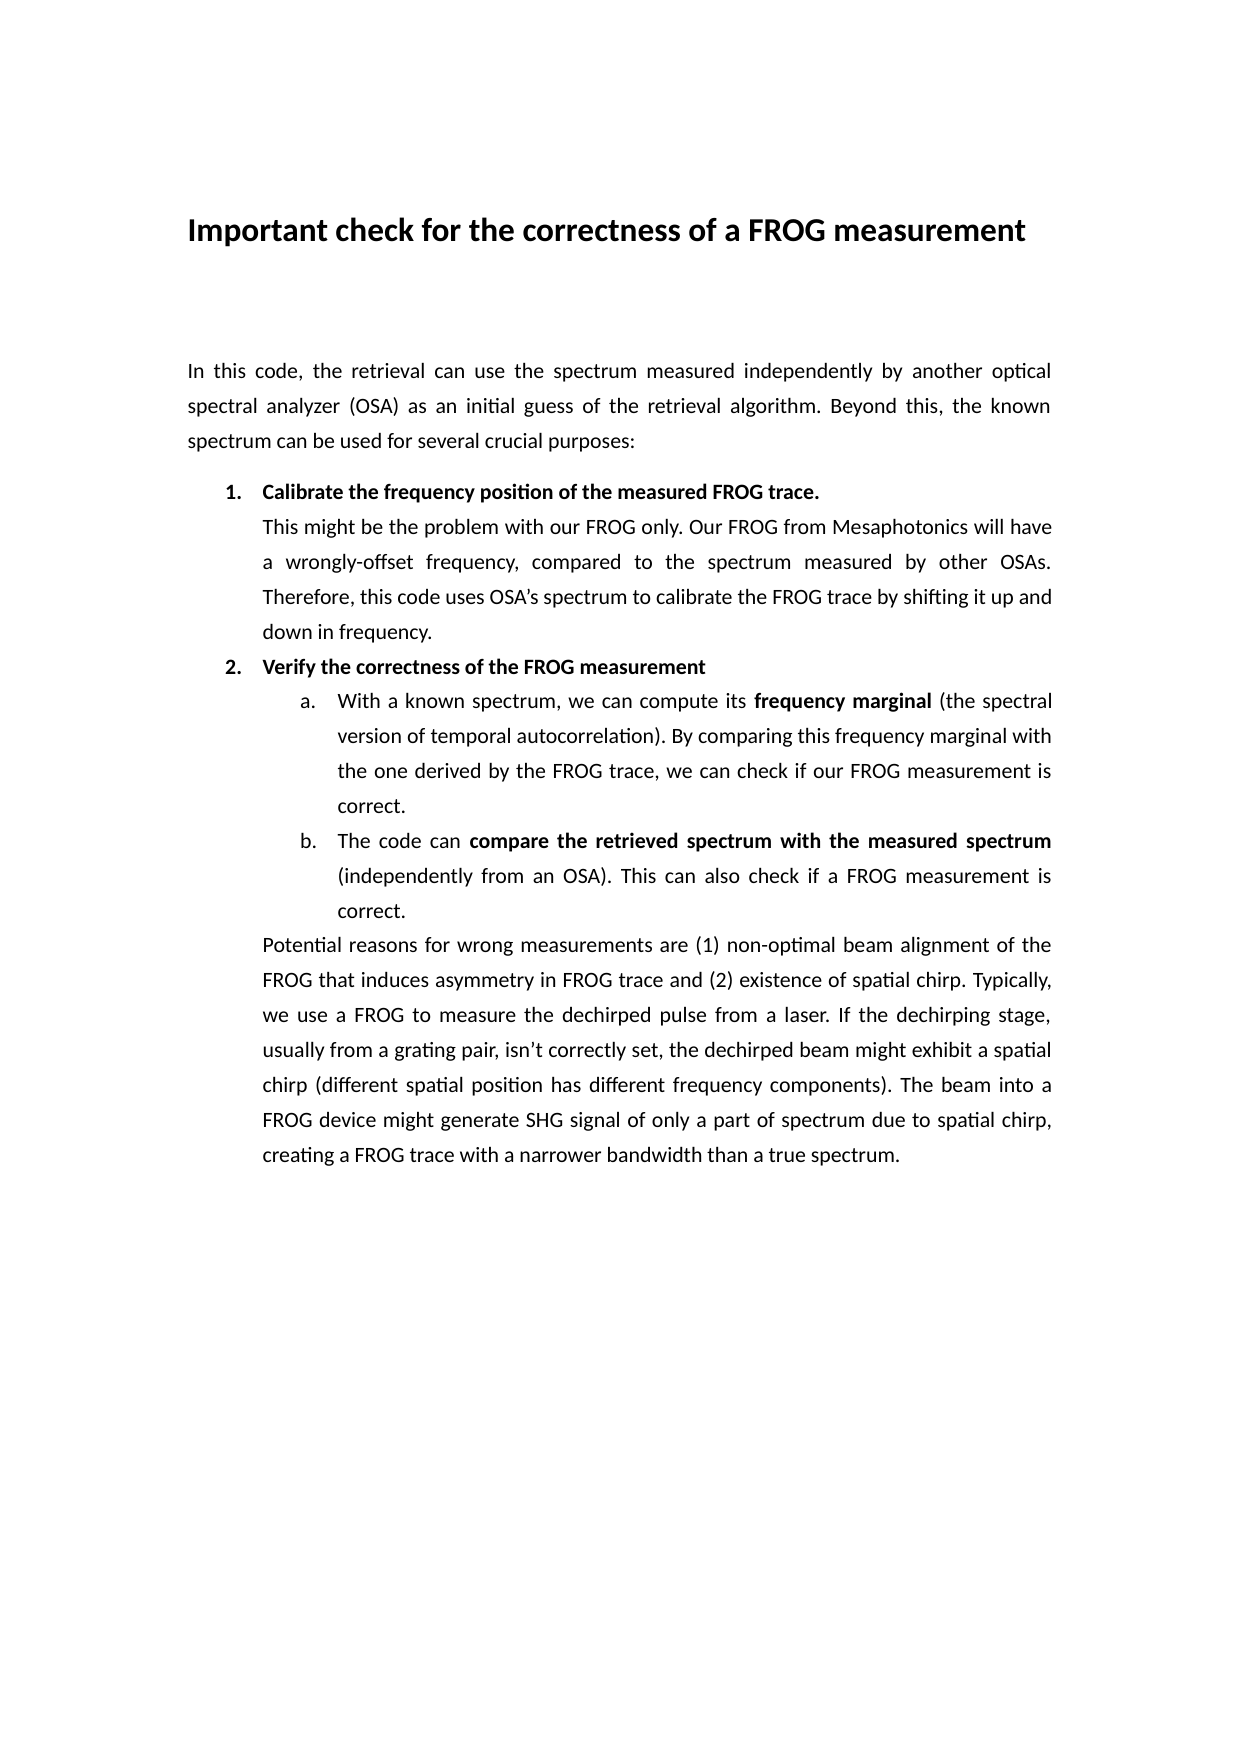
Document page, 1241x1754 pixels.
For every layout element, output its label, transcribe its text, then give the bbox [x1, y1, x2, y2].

list Verify the correctness of the FROG measurement [225, 650, 1053, 682]
list Calibrate the frequency position of the measured FROG trace. This might be the problem with our FROG only. Our FROG from Mesaphotonics will have a wrongly-offset frequency, compared to the spectrum measured by other OSAs. Therefore, this code uses OSA’s spectrum to calibrate the FROG trace by shifting it up and down in frequency. [225, 475, 1053, 648]
subtitle Important check for the correctness of a FROG measurement [187, 197, 1053, 262]
list With a known spectrum, we can compute its frequency marginal (the spectral version of temporal autocorrelation). By comparing this frequency marginal with the one derived by the FROG trace, we can check if our FROG measurement is correct. [300, 684, 1053, 822]
list Potential reasons for wrong measurements are (1) non-optimal beam alignment of the FROG that induces asymmetry in FROG trace and (2) existence of spatial chirp. Typically, we use a FROG to measure the dechirped pulse from a laser. If the dechirping stage, usually from a grating pair, isn’t correctly set, the dechirped beam might exhibit a spatial chirp (different spatial position has different frequency components). The beam into a FROG device might generate SHG signal of only a part of spectrum due to spatial chirp, creating a FROG trace with a narrower bandwidth than a true spectrum. [262, 929, 1053, 1171]
list The code can compare the retrieved spectrum with the measured spectrum (independently from an OSA). This can also check if a FROG measurement is correct. [300, 824, 1053, 927]
text In this code, the retrieval can use the spectrum measured independently by another optical spectral analyzer (OSA) as an initial guess of the retrieval algorithm. Beyond this, the known spectrum can be used for several crucial purposes: [187, 354, 1053, 457]
